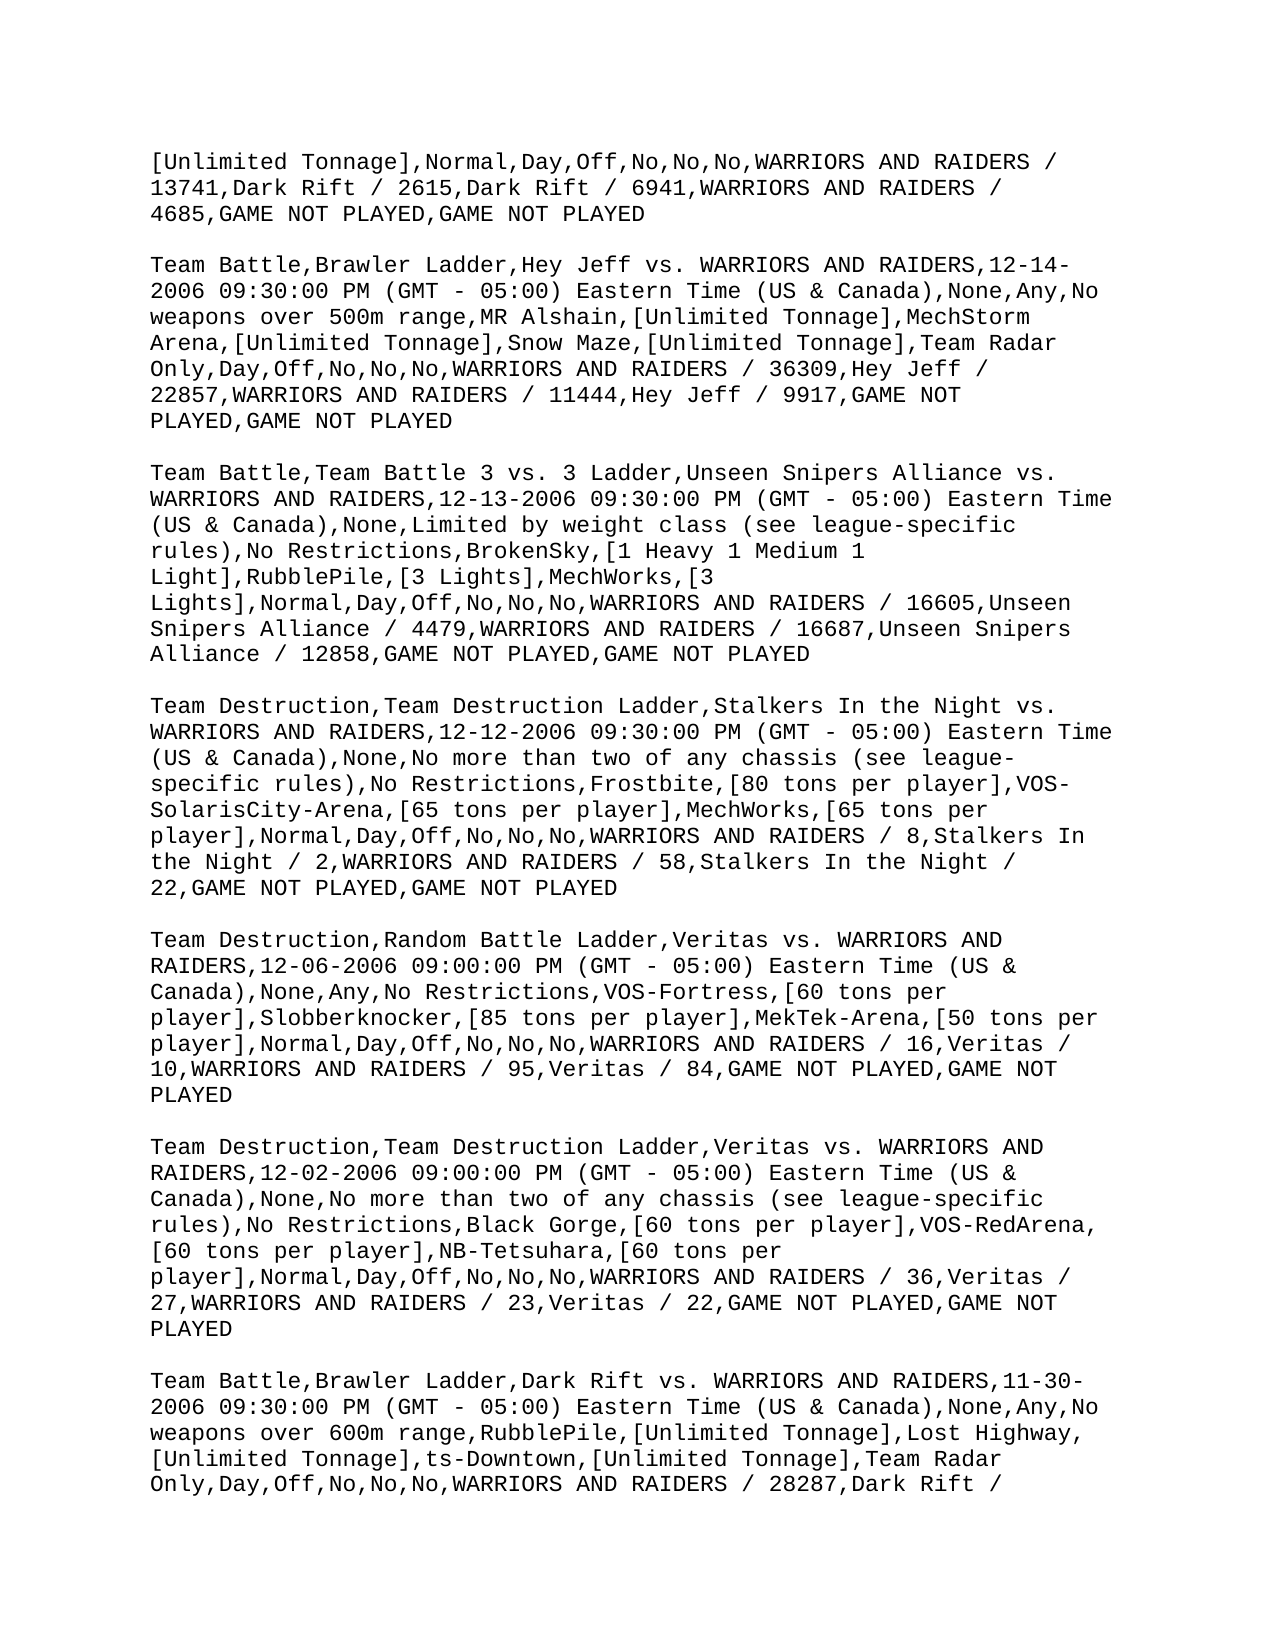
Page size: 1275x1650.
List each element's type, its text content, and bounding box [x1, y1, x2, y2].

text Team Destruction,Team Destruction Ladder,Veritas vs. WARRIORS AND RAIDERS,12-02-2006 09:00:00 PM (GMT - 05:00) Eastern Time (US & Canada),None,No more than two of any chassis (see league-specific rules),No Restrictions,Black Gorge,[60 tons per player],VOS-RedArena,[60 tons per player],NB-Tetsuhara,[60 tons per player],Normal,Day,Off,No,No,No,WARRIORS AND RAIDERS / 36,Veritas / 27,WARRIORS AND RAIDERS / 23,Veritas / 22,GAME NOT PLAYED,GAME NOT PLAYED [150, 1136, 1125, 1343]
text Team Destruction,Random Battle Ladder,Veritas vs. WARRIORS AND RAIDERS,12-06-2006 09:00:00 PM (GMT - 05:00) Eastern Time (US & Canada),None,Any,No Restrictions,VOS-Fortress,[60 tons per player],Slobberknocker,[85 tons per player],MekTek-Arena,[50 tons per player],Normal,Day,Off,No,No,No,WARRIORS AND RAIDERS / 16,Veritas / 10,WARRIORS AND RAIDERS / 95,Veritas / 84,GAME NOT PLAYED,GAME NOT PLAYED [150, 928, 1125, 1110]
text Team Battle,Brawler Ladder,Hey Jeff vs. WARRIORS AND RAIDERS,12-14-2006 09:30:00 PM (GMT - 05:00) Eastern Time (US & Canada),None,Any,No weapons over 500m range,MR Alshain,[Unlimited Tonnage],MechStorm Arena,[Unlimited Tonnage],Snow Maze,[Unlimited Tonnage],Team Radar Only,Day,Off,No,No,No,WARRIORS AND RAIDERS / 36309,Hey Jeff / 22857,WARRIORS AND RAIDERS / 11444,Hey Jeff / 9917,GAME NOT PLAYED,GAME NOT PLAYED [150, 254, 1125, 435]
text Team Battle,Team Battle 3 vs. 3 Ladder,Unseen Snipers Alliance vs. WARRIORS AND RAIDERS,12-13-2006 09:30:00 PM (GMT - 05:00) Eastern Time (US & Canada),None,Limited by weight class (see league-specific rules),No Restrictions,BrokenSky,[1 Heavy 1 Medium 1 Light],RubblePile,[3 Lights],MechWorks,[3 Lights],Normal,Day,Off,No,No,No,WARRIORS AND RAIDERS / 16605,Unseen Snipers Alliance / 4479,WARRIORS AND RAIDERS / 16687,Unseen Snipers Alliance / 12858,GAME NOT PLAYED,GAME NOT PLAYED [150, 461, 1125, 669]
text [150, 1369, 1125, 1499]
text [150, 150, 1125, 228]
text Team Destruction,Team Destruction Ladder,Stalkers In the Night vs. WARRIORS AND RAIDERS,12-12-2006 09:30:00 PM (GMT - 05:00) Eastern Time (US & Canada),None,No more than two of any chassis (see league-specific rules),No Restrictions,Frostbite,[80 tons per player],VOS-SolarisCity-Arena,[65 tons per player],MechWorks,[65 tons per player],Normal,Day,Off,No,No,No,WARRIORS AND RAIDERS / 8,Stalkers In the Night / 2,WARRIORS AND RAIDERS / 58,Stalkers In the Night / 22,GAME NOT PLAYED,GAME NOT PLAYED [150, 695, 1125, 902]
